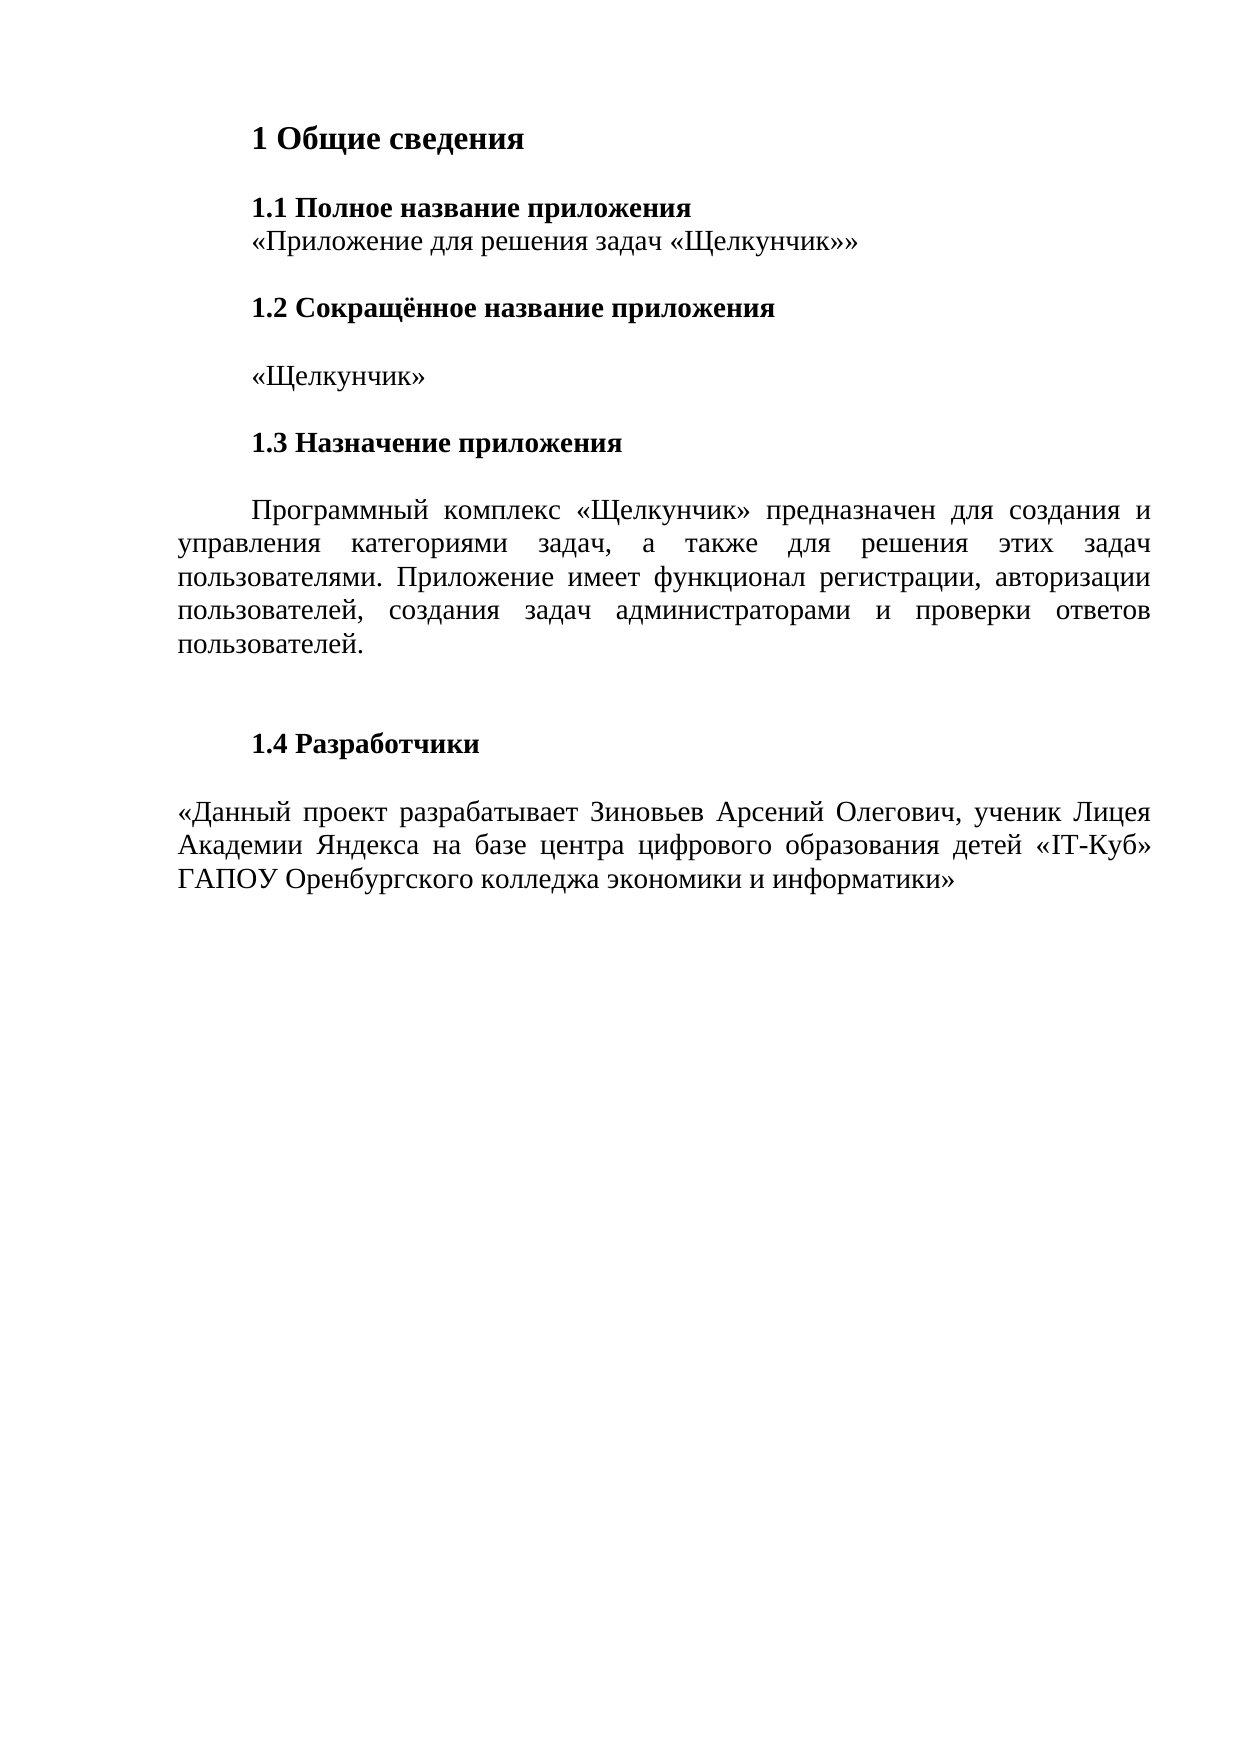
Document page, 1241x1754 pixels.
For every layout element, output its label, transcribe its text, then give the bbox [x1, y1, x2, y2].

text 1.3 Назначение приложения [177, 425, 1152, 458]
text «Приложение для решения задач «Щелкунчик»» [177, 223, 1152, 257]
text 1 Общие сведения [177, 118, 1152, 156]
text Программный комплекс «Щелкунчик» предназначен для создания и управления категориями задач, а также для решения этих задач пользователями. Приложение имеет функционал регистрации, авторизации пользователей, создания задач администраторами и проверки ответов пользователей. [177, 492, 1152, 659]
text 1.4 Разработчики [177, 727, 1152, 760]
text 1.1 Полное название приложения [177, 190, 1152, 223]
text 1.2 Сокращённое название приложения [177, 291, 1152, 324]
text «Данный проект разрабатывает Зиновьев Арсений Олегович, ученик Лицея Академии Яндекса на базе центра цифрового образования детей «IT-Куб» ГАПОУ Оренбургского колледжа экономики и информатики» [177, 794, 1152, 894]
text «Щелкунчик» [177, 358, 1152, 391]
